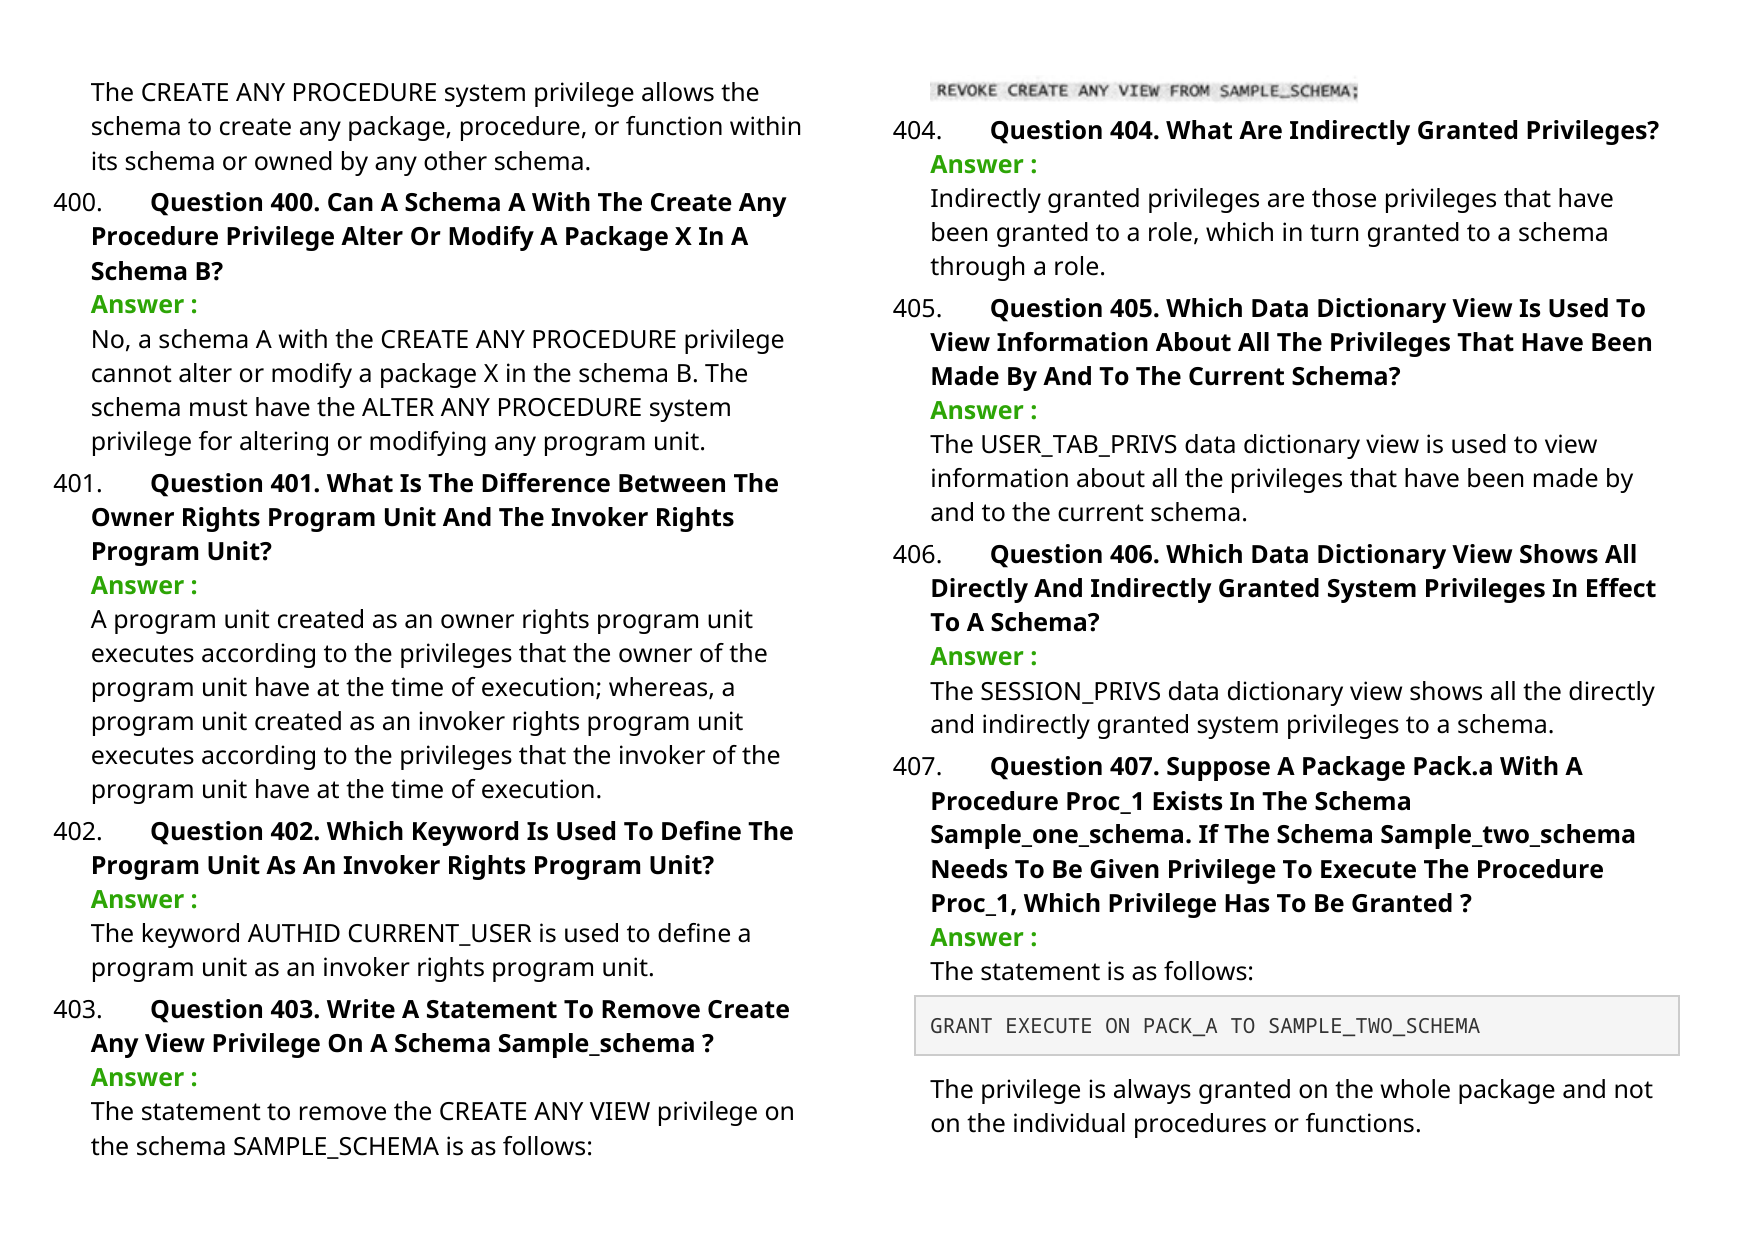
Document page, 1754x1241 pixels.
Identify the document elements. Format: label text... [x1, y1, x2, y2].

text Answer : [930, 919, 1663, 953]
text Answer : [91, 1060, 824, 1094]
text Answer : [91, 287, 824, 321]
list Question 401. What Is The Difference Between The Owner Rights Program Unit And The Invoker Rights Program Unit? [53, 465, 824, 567]
text The SESSION_PRIVS data dictionary view shows all the directly and indirectly granted system privileges to a schema. [930, 673, 1663, 741]
text GRANT EXECUTE ON PACK_A TO SAMPLE_TWO_SCHEMA [916, 997, 1678, 1054]
text The CREATE ANY PROCEDURE system privilege allows the schema to create any package, procedure, or function within its schema or owned by any other schema. [91, 75, 824, 177]
list Question 400. Can A Schema A With The Create Any Procedure Privilege Alter Or Modify A Package X In A Schema B? [53, 185, 824, 287]
list Question 405. Which Data Dictionary View Is Used To View Information About All The Privileges That Have Been Made By And To The Current Schema? [893, 291, 1663, 393]
text The statement is as follows: [930, 953, 1663, 987]
text The statement to remove the CREATE ANY VIEW privilege on the schema SAMPLE_SCHEMA is as follows: [91, 1094, 824, 1162]
text Indirectly granted privileges are those privileges that have been granted to a role, which in turn granted to a schema through a role. [930, 181, 1663, 283]
picture [930, 75, 1359, 105]
list Question 404. What Are Indirectly Granted Privileges? [893, 112, 1663, 147]
text Answer : [91, 882, 824, 916]
text The keyword AUTHID CURRENT_USER is used to define a program unit as an invoker rights program unit. [91, 916, 824, 984]
list Question 407. Suppose A Package Pack.a With A Procedure Proc_1 Exists In The Schema Sample_one_schema. If The Schema Sample_two_schema Needs To Be Given Privilege To Execute The Procedure Proc_1, Which Privilege Has To Be Granted ? [893, 749, 1663, 919]
text The USER_TAB_PRIVS data dictionary view is used to view information about all the privileges that have been made by and to the current schema. [930, 427, 1663, 529]
text Answer : [930, 639, 1663, 673]
text Answer : [930, 393, 1663, 427]
text Answer : [930, 147, 1663, 181]
text No, a schema A with the CREATE ANY PROCEDURE privilege cannot alter or modify a package X in the schema B. The schema must have the ALTER ANY PROCEDURE system privilege for altering or modifying any program unit. [91, 321, 824, 457]
text Answer : [91, 567, 824, 602]
list Question 403. Write A Statement To Remove Create Any View Privilege On A Schema Sample_schema ? [53, 992, 824, 1060]
list Question 402. Which Keyword Is Used To Define The Program Unit As An Invoker Rights Program Unit? [53, 814, 824, 882]
text The privilege is always granted on the whole package and not on the individual procedures or functions. [930, 1072, 1663, 1140]
list Question 406. Which Data Dictionary View Shows All Directly And Indirectly Granted System Privileges In Effect To A Schema? [893, 537, 1663, 639]
text A program unit created as an owner rights program unit executes according to the privileges that the owner of the program unit have at the time of execution; whereas, a program unit created as an invoker rights program unit executes according to the privileges that the invoker of the program unit have at the time of execution. [91, 602, 824, 806]
